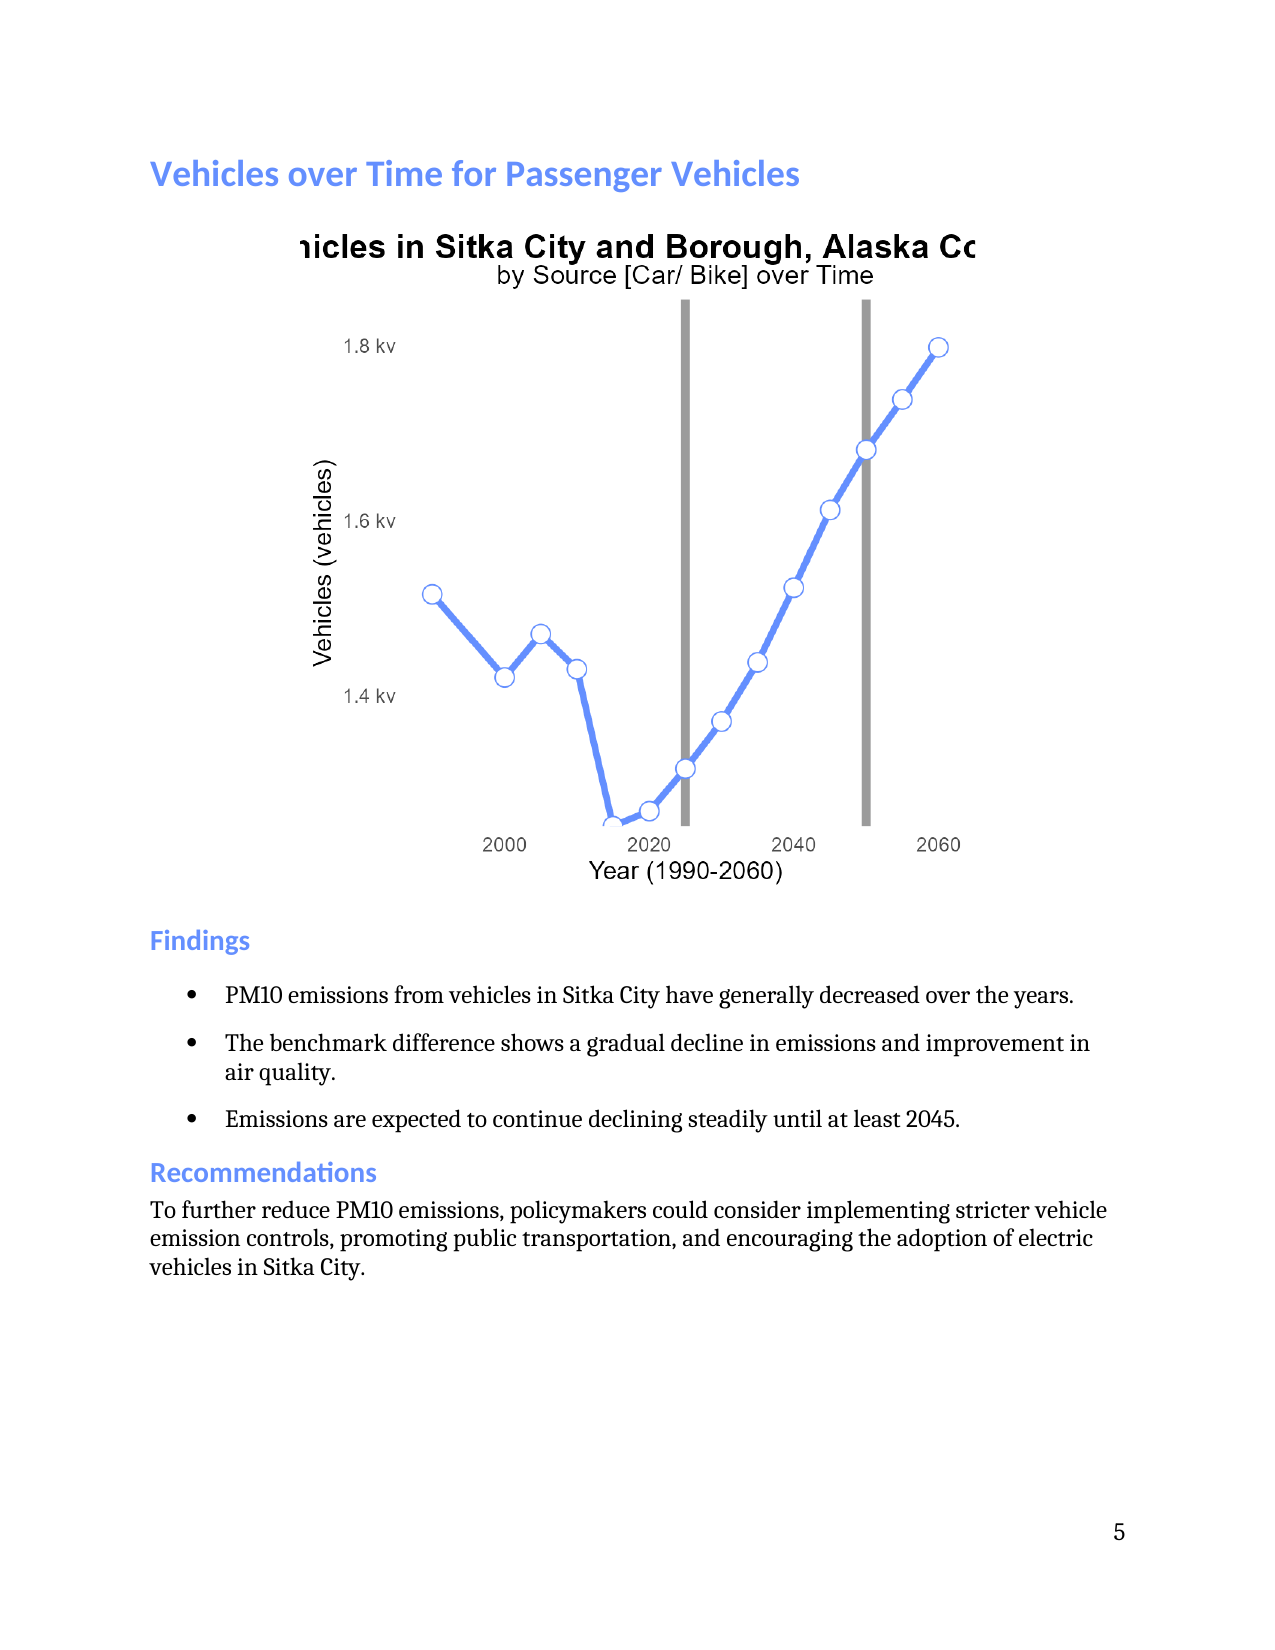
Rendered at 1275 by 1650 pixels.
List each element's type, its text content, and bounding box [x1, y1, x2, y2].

subtitle Vehicles over Time for Passenger Vehicles [150, 150, 1125, 196]
text To further reduce PM10 emissions, policymakers could consider implementing stricter vehicle emission controls, promoting public transportation, and encouraging the adoption of electric vehicles in Sitka City. [150, 1196, 1125, 1282]
text The benchmark difference shows a gradual decline in emissions and improvement in air quality. [187, 1029, 1125, 1086]
text Emissions are expected to continue declining steadily until at least 2045. [187, 1105, 1125, 1134]
subtitle Findings [150, 922, 1125, 957]
text PM10 emissions from vehicles in Sitka City have generally decreased over the years. [187, 981, 1125, 1010]
picture [300, 221, 976, 897]
subtitle Recommendations [150, 1154, 1125, 1190]
